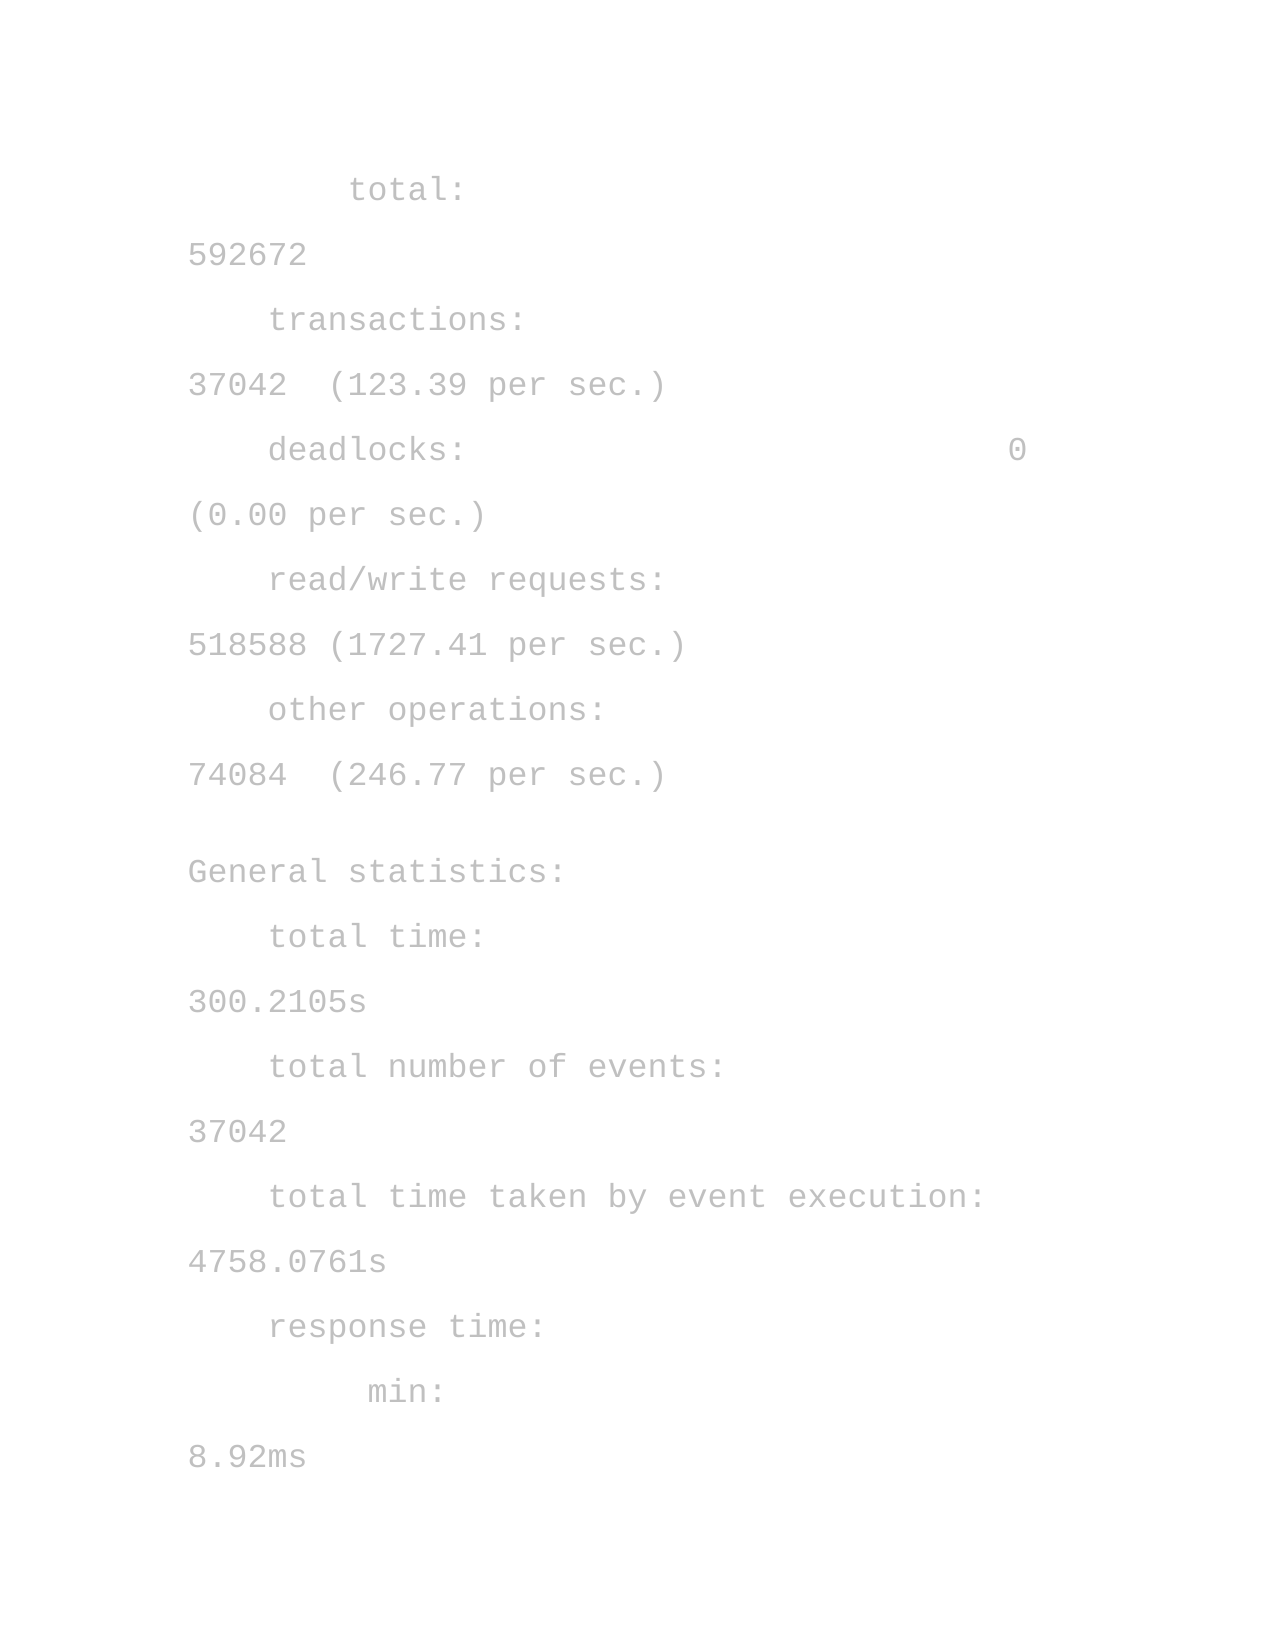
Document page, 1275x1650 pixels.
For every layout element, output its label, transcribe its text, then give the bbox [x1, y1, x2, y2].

text deadlocks: 0 (0.00 per sec.) [187, 419, 1087, 549]
text total time: 300.2105s [187, 906, 1087, 1036]
text response time: [187, 1296, 1087, 1361]
text total number of events: 37042 [187, 1036, 1087, 1166]
text transactions: 37042 (123.39 per sec.) [187, 289, 1087, 419]
text total time taken by event execution: 4758.0761s [187, 1166, 1087, 1296]
text min: 8.92ms [187, 1361, 1087, 1491]
text General statistics: [187, 841, 1087, 906]
text total: 592672 [187, 159, 1087, 289]
text read/write requests: 518588 (1727.41 per sec.) [187, 549, 1087, 679]
text other operations: 74084 (246.77 per sec.) [187, 679, 1087, 809]
